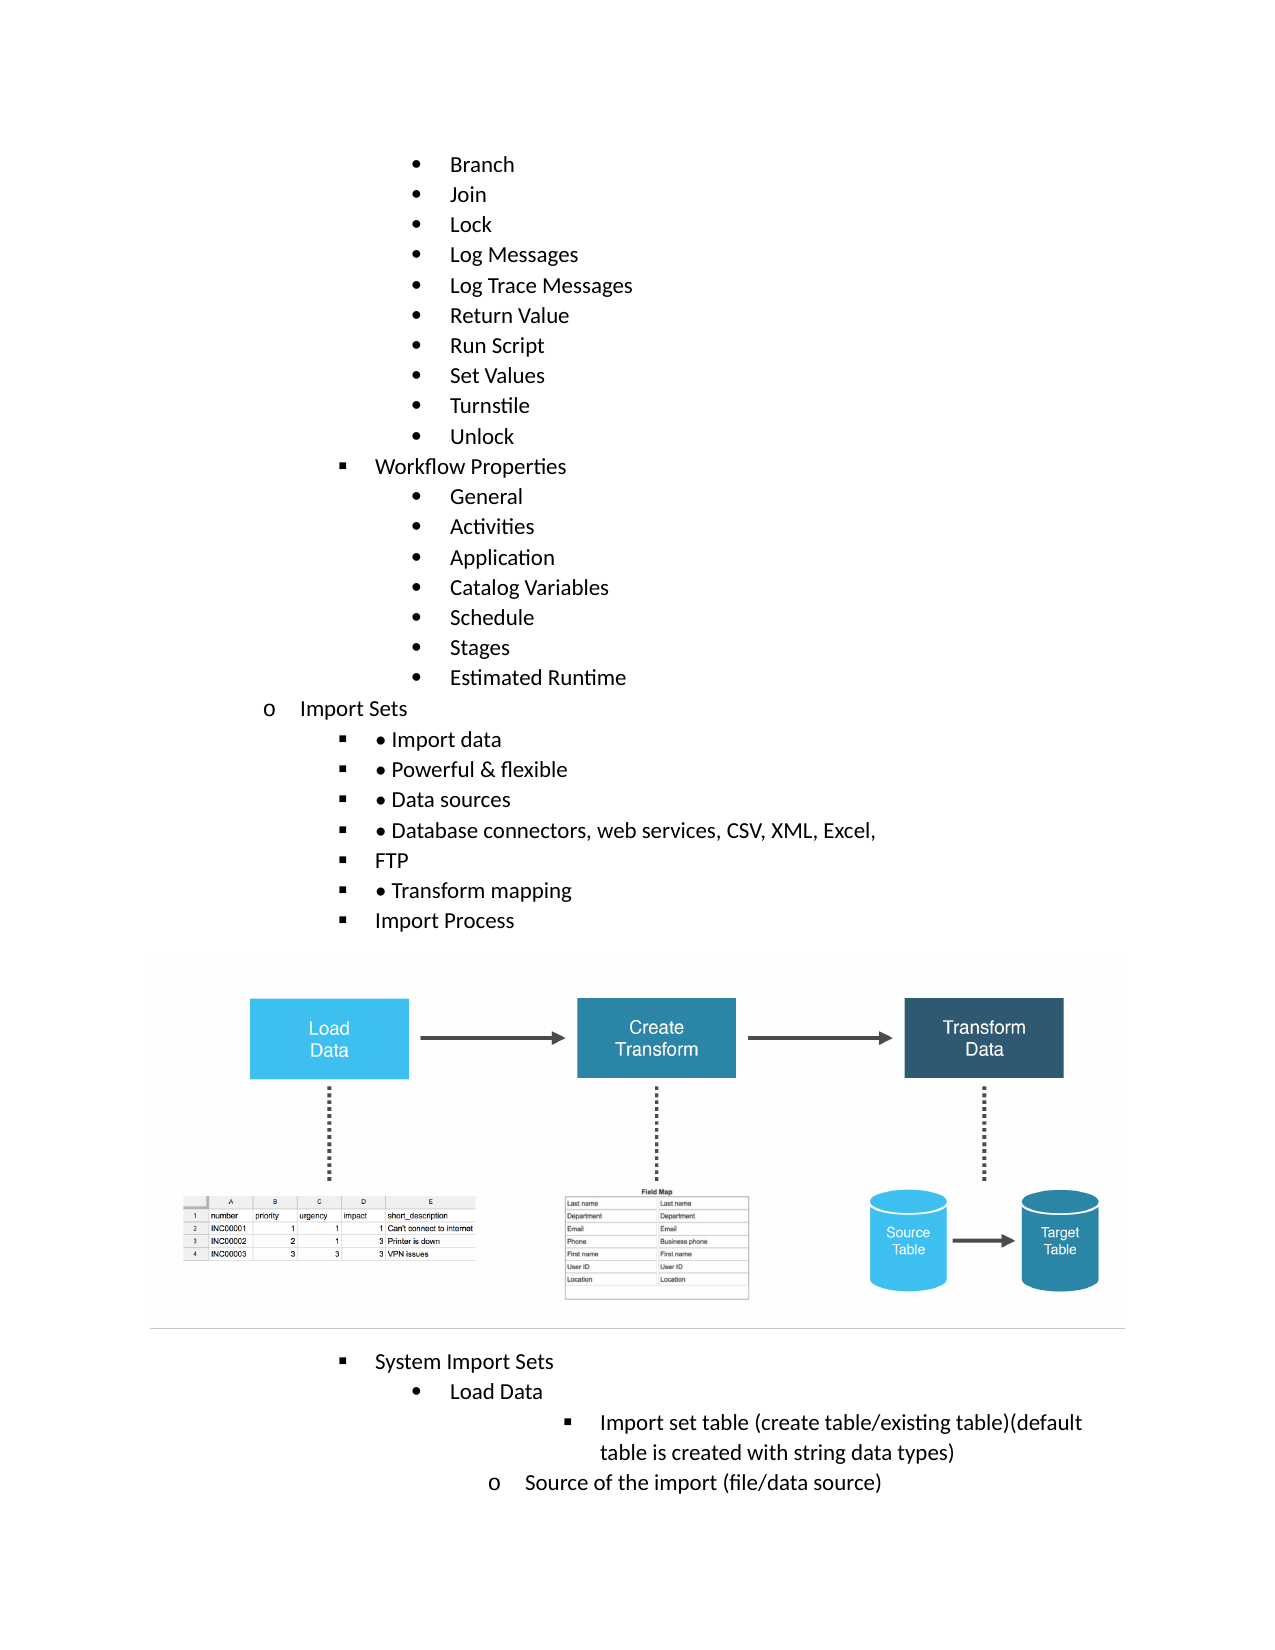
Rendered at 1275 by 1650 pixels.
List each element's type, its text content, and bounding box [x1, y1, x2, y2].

list • Import data [337, 725, 1125, 753]
list Stages [412, 633, 1125, 661]
list Import Process [337, 906, 1125, 934]
list • Database connectors, web services, CSV, XML, Excel, [337, 816, 1125, 844]
list Activities [412, 512, 1125, 541]
list Join [412, 180, 1125, 208]
list Application [412, 543, 1125, 571]
list Import Sets [262, 694, 1125, 723]
list • Powerful & flexible [337, 755, 1125, 783]
list Load Data [412, 1377, 1125, 1405]
list Branch [412, 150, 1125, 178]
list Schedule [412, 603, 1125, 631]
list Log Messages [412, 241, 1125, 269]
list Catalog Variables [412, 573, 1125, 601]
list Import set table (create table/existing table)(default table is created with string data types) [562, 1408, 1125, 1466]
list System Import Sets [337, 1347, 1125, 1375]
list • Data sources [337, 786, 1125, 814]
list Run Script [412, 331, 1125, 359]
list Set Values [412, 361, 1125, 389]
list FTP [337, 846, 1125, 874]
list General [412, 482, 1125, 510]
list Unlock [412, 422, 1125, 450]
list Source of the import (file/data source) [487, 1468, 1125, 1497]
list Turnstile [412, 392, 1125, 420]
list Workflow Properties [337, 452, 1125, 480]
picture [150, 953, 1125, 1329]
list • Transform mapping [337, 876, 1125, 904]
list Lock [412, 210, 1125, 238]
list Return Value [412, 301, 1125, 329]
list Log Trace Messages [412, 271, 1125, 299]
list Estimated Runtime [412, 663, 1125, 692]
